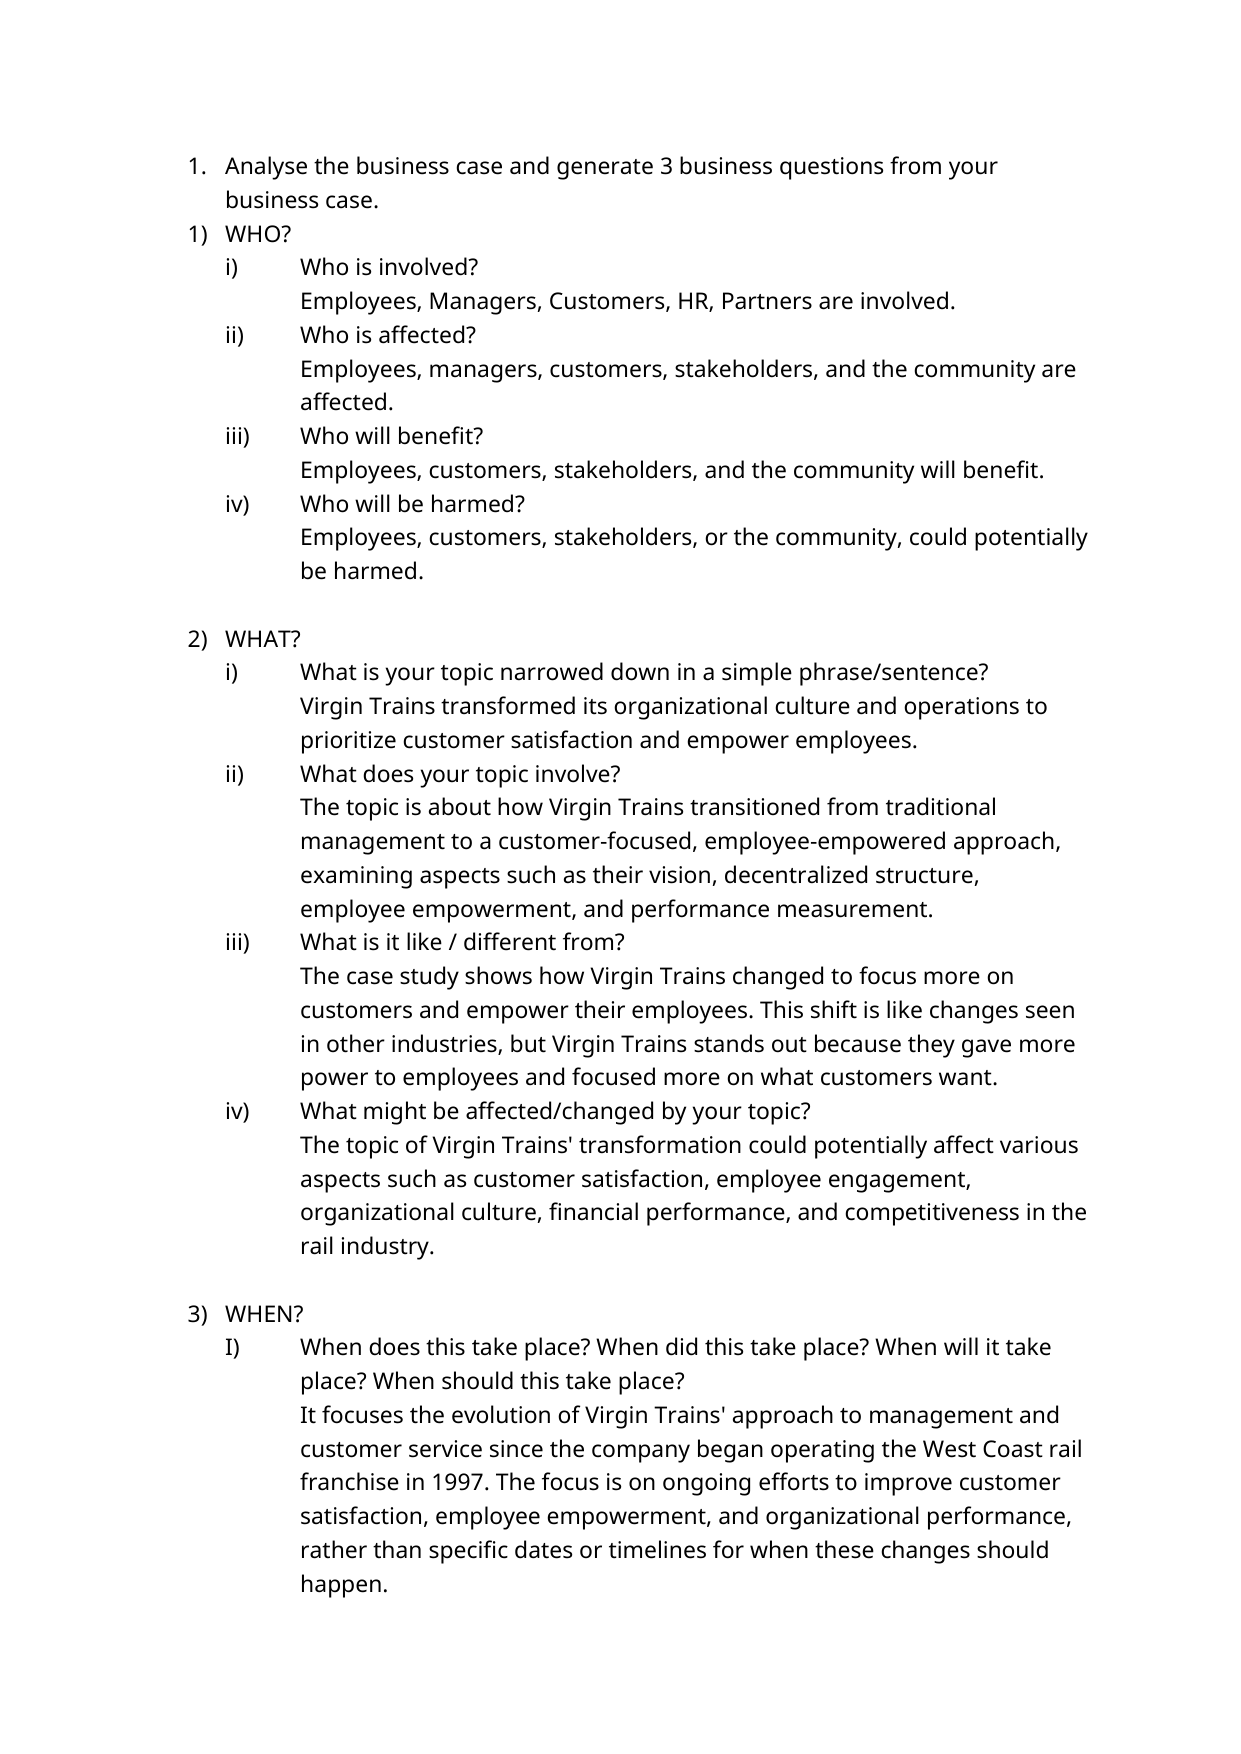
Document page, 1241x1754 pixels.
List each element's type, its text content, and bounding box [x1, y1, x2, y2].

list Who will be harmed? [225, 487, 1090, 519]
list The topic is about how Virgin Trains transitioned from traditional management to a customer-focused, employee-empowered approach, examining aspects such as their vision, decentralized structure, employee empowerment, and performance measurement. [300, 791, 1090, 924]
list What might be affected/changed by your topic? [225, 1095, 1090, 1126]
list What is your topic narrowed down in a simple phrase/sentence? [225, 656, 1090, 687]
list Who is affected? [225, 319, 1090, 350]
list WHEN? [187, 1297, 1090, 1329]
list Who will benefit? [225, 420, 1090, 451]
list What does your topic involve? [225, 757, 1090, 789]
list Analyse the business case and generate 3 business questions from your business case. [187, 150, 1090, 215]
list It focuses the evolution of Virgin Trains' approach to management and customer service since the company began operating the West Coast rail franchise in 1997. The focus is on ongoing efforts to improve customer satisfaction, employee empowerment, and organizational performance, rather than specific dates or timelines for when these changes should happen. [300, 1399, 1090, 1599]
list Virgin Trains transformed its organizational culture and operations to prioritize customer satisfaction and empower employees. [300, 690, 1090, 755]
list Employees, customers, stakeholders, and the community will benefit. [300, 454, 1090, 485]
list The topic of Virgin Trains' transformation could potentially affect various aspects such as customer satisfaction, employee engagement, organizational culture, financial performance, and competitiveness in the rail industry. [300, 1129, 1090, 1261]
list Employees, managers, customers, stakeholders, and the community are affected. [300, 352, 1090, 417]
list When does this take place? When did this take place? When will it take place? When should this take place? [225, 1331, 1090, 1396]
list Employees, customers, stakeholders, or the community, could potentially be harmed. [300, 521, 1090, 586]
list The case study shows how Virgin Trains changed to focus more on customers and empower their employees. This shift is like changes seen in other industries, but Virgin Trains stands out because they gave more power to employees and focused more on what customers want. [300, 960, 1090, 1092]
list Who is involved? [225, 251, 1090, 282]
list WHAT? [187, 622, 1090, 654]
list What is it like / different from? [225, 926, 1090, 957]
list WHO? [187, 217, 1090, 249]
list Employees, Managers, Customers, HR, Partners are involved. [300, 285, 1090, 316]
